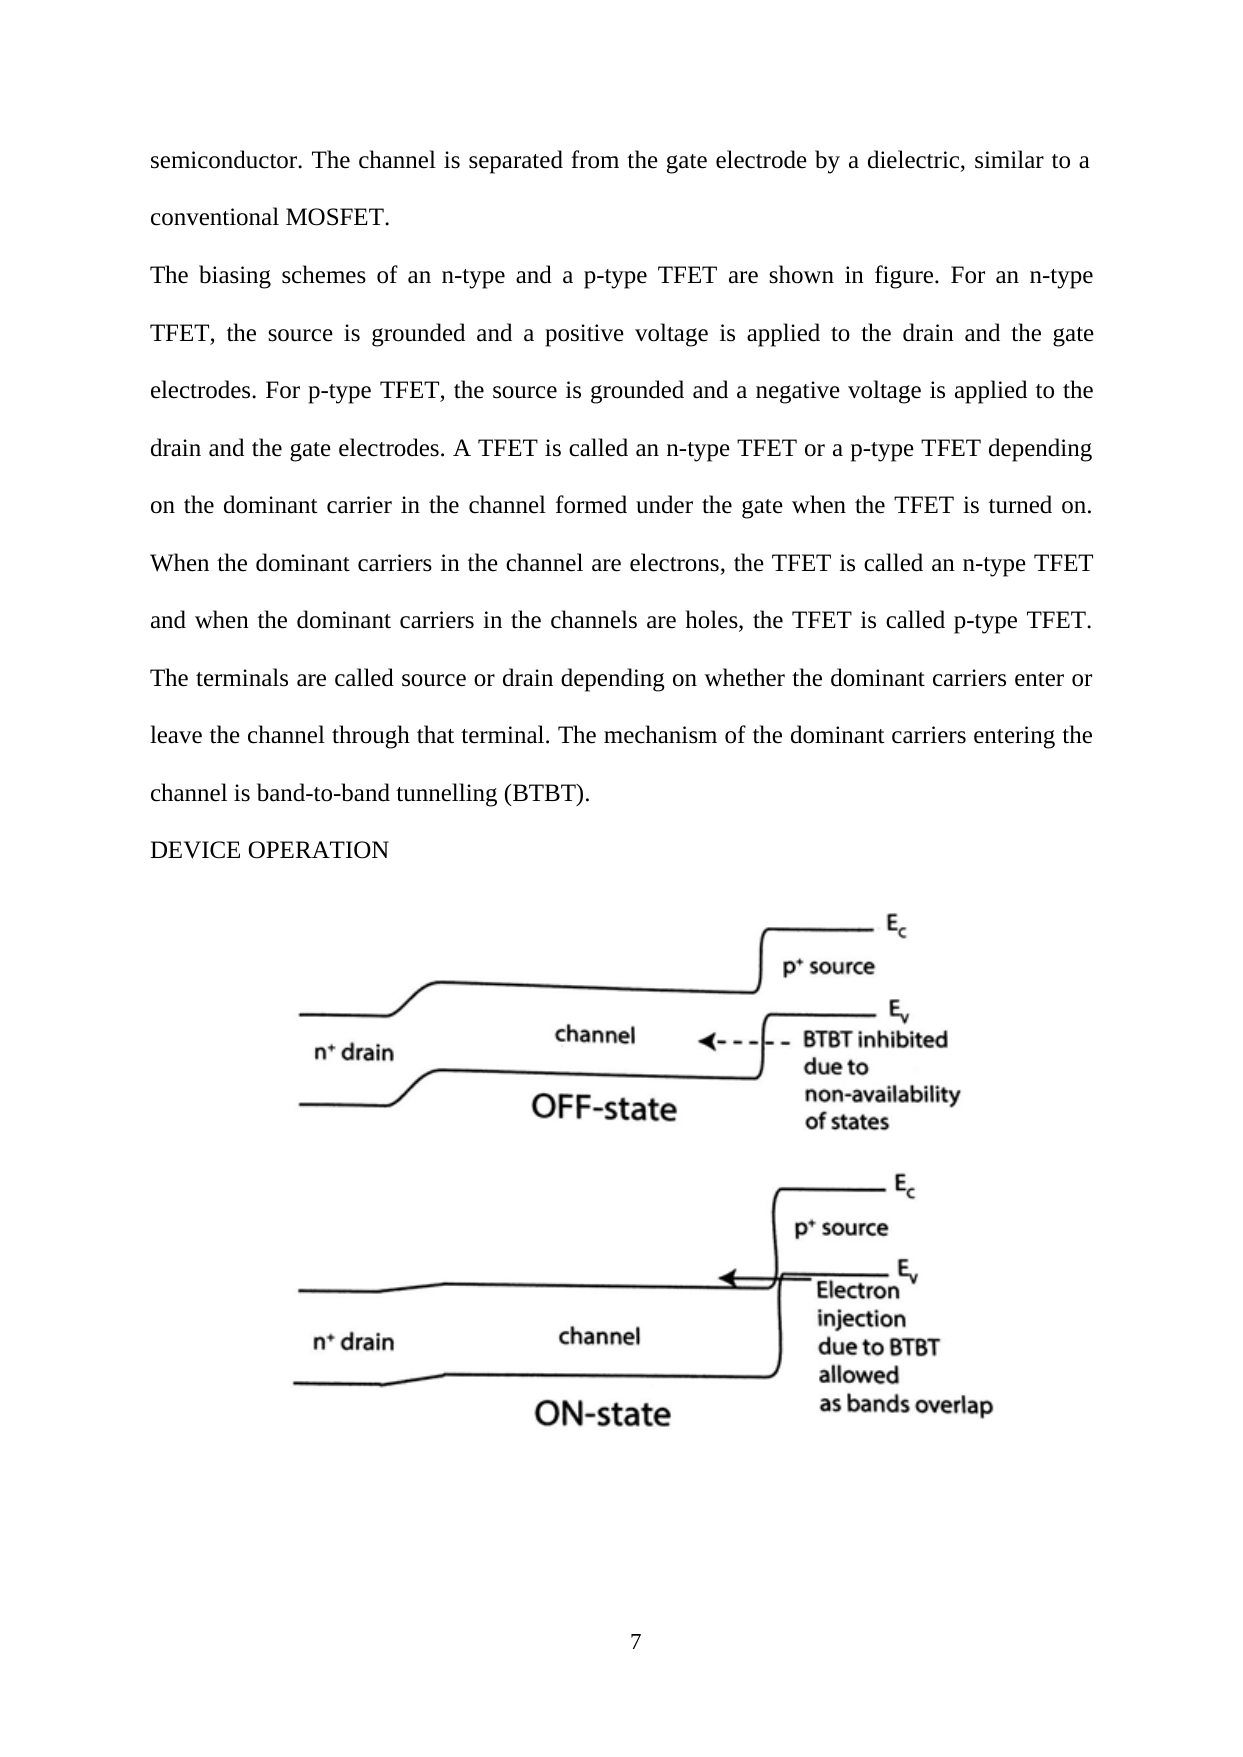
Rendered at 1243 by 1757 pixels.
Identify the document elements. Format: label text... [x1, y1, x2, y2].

text The biasing schemes of an n-type and a p-type TFET are shown in figure. For an n-type TFET, the source is grounded and a positive voltage is applied to the drain and the gate electrodes. For p-type TFET, the source is grounded and a negative voltage is applied to the drain and the gate electrodes. A TFET is called an n-type TFET or a p-type TFET depending on the dominant carrier in the channel formed under the gate when the TFET is turned on. When the dominant carriers in the channel are electrons, the TFET is called an n-type TFET and when the dominant carriers in the channels are holes, the TFET is called p-type TFET. The terminals are called source or drain depending on whether the dominant carriers enter or leave the channel through that terminal. The mechanism of the dominant carriers entering the channel is band-to-band tunnelling (BTBT). [150, 260, 1094, 806]
picture [289, 912, 998, 1430]
text DEVICE OPERATION [150, 835, 1105, 864]
text semiconductor. The channel is separated from the gate electrode by a dielectric, similar to a conventional MOSFET. [150, 145, 1092, 231]
